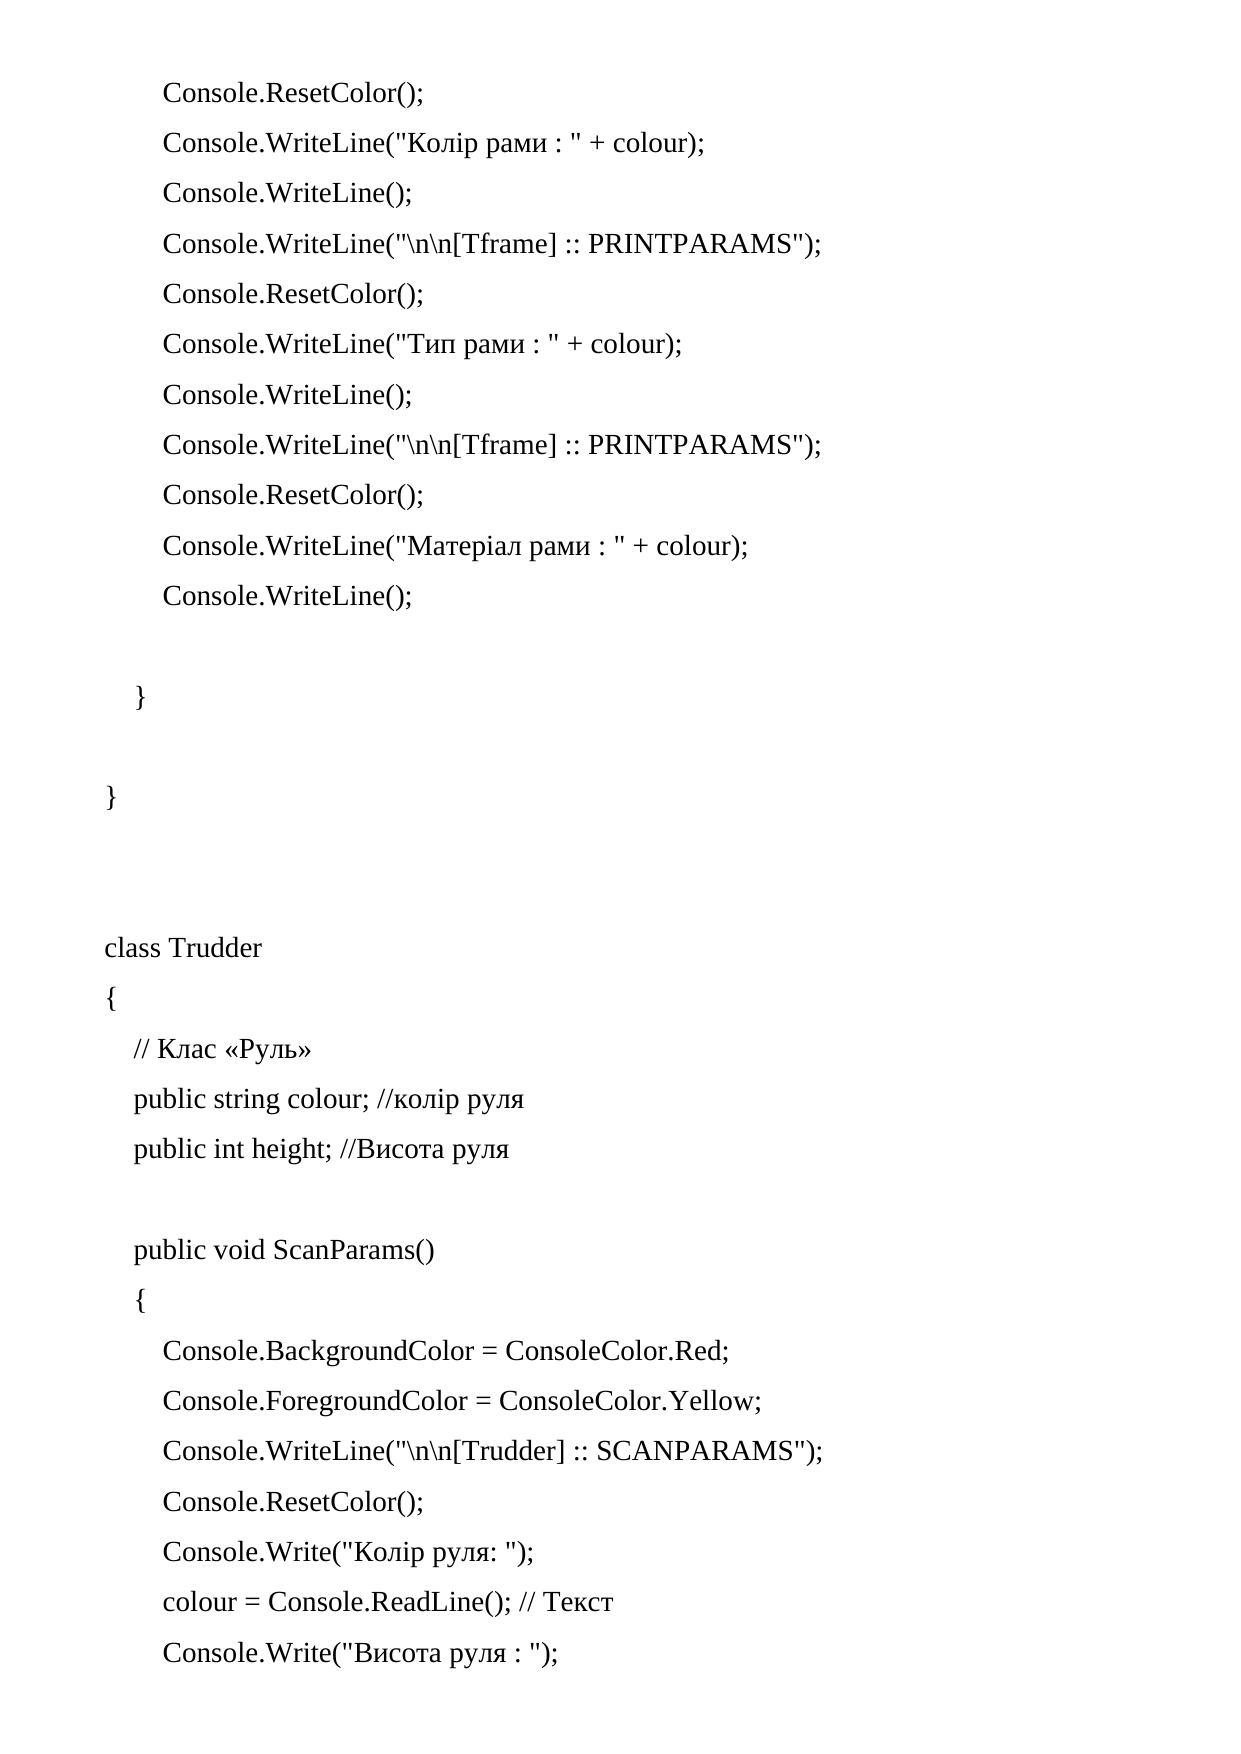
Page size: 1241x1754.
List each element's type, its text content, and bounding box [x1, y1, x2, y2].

text Console.WriteLine(); [75, 176, 1140, 209]
text class Trudder [75, 930, 1140, 964]
text Console.WriteLine("Колiр рами : " + colour); [75, 125, 1140, 159]
text Console.WriteLine("\n\n[Trudder] :: SCANPARAMS"); [75, 1433, 1140, 1467]
text { [75, 1282, 1140, 1316]
text public int height; //Висота руля [75, 1132, 1140, 1165]
text Console.WriteLine(); [75, 578, 1140, 612]
text Console.Write("Колiр руля: "); [75, 1534, 1140, 1568]
text { [75, 981, 1140, 1014]
text // Клас «Руль» [75, 1031, 1140, 1064]
text public void ScanParams() [75, 1232, 1140, 1266]
text public string colour; //колір руля [75, 1081, 1140, 1115]
text Console.ResetColor(); [75, 276, 1140, 310]
text Console.ResetColor(); [75, 75, 1140, 108]
text Console.WriteLine("\n\n[Tframe] :: PRINTPARAMS"); [75, 427, 1140, 461]
text Console.WriteLine("Тип рами : " + colour); [75, 327, 1140, 360]
text } [75, 679, 1140, 712]
text Console.WriteLine("Матеріал рами : " + colour); [75, 528, 1140, 561]
text Console.ForegroundColor = ConsoleColor.Yellow; [75, 1383, 1140, 1417]
text } [75, 779, 1140, 813]
text colour = Console.ReadLine(); // Текст [75, 1584, 1140, 1618]
text Console.ResetColor(); [75, 1484, 1140, 1517]
text Console.Write("Висота руля : "); [75, 1635, 1140, 1668]
text Console.BackgroundColor = ConsoleColor.Red; [75, 1333, 1140, 1366]
text Console.WriteLine(); [75, 377, 1140, 410]
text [75, 226, 1140, 259]
text Console.ResetColor(); [75, 477, 1140, 511]
